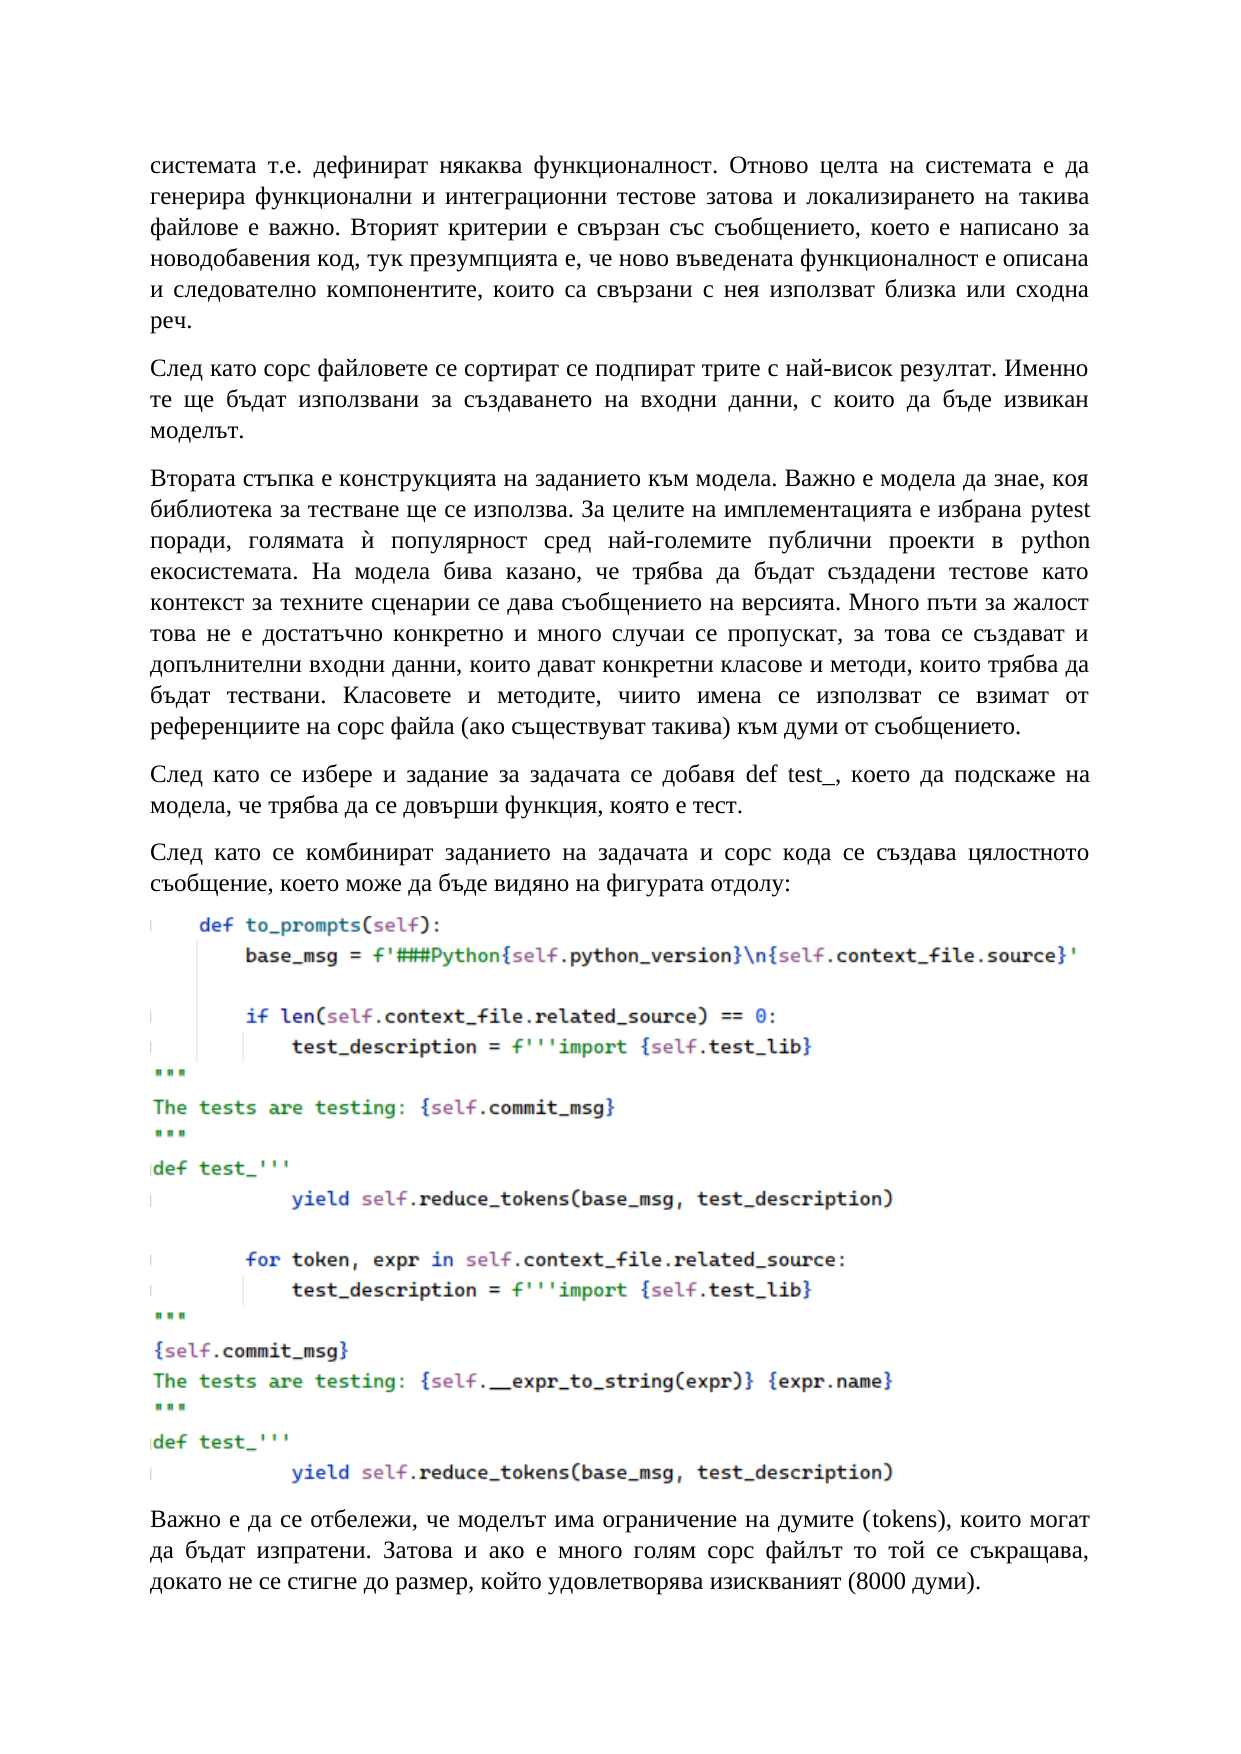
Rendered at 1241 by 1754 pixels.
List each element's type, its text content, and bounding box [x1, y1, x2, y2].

text След като се комбинират заданието на задачата и сорс кода се създава цялостното съобщение, което може да бъде видяно на фигурата отдолу: [150, 837, 1090, 897]
text След като се избере и задание за задачата се добавя def test_, което да подскаже на модела, че трябва да се довърши функция, която е тест. [150, 759, 1090, 818]
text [150, 150, 1090, 334]
picture [150, 916, 1091, 1485]
text След като сорс файловете се сортират се подпират трите с най-висок резултат. Именно те ще бъдат използвани за създаването на входни данни, с които да бъде извикан моделът. [150, 353, 1090, 444]
text Важно е да се отбележи, че моделът има ограничение на думите (tokens), които могат да бъдат изпратени. Затова и ако е много голям сорс файлът то той се съкращава, докато не се стигне до размер, който удовлетворява изискваният (8000 думи). [150, 1504, 1090, 1594]
text Втората стъпка е конструкцията на заданието към модела. Важно е модела да знае, коя библиотека за тестване ще се използва. За целите на имплементацията е избрана pytest поради, голямата ѝ популярност сред най-големите публични проекти в python екосистемата. На модела бива казано, че трябва да бъдат създадени тестове като контекст за техните сценарии се дава съобщението на версията. Много пъти за жалост това не е достатъчно конкретно и много случаи се пропускат, за това се създават и допълнителни входни данни, които дават конкретни класове и методи, които трябва да бъдат тествани. Класовете и методите, чиито имена се използват се взимат от референциите на сорс файла (ако съществуват такива) към думи от съобщението. [150, 463, 1090, 740]
